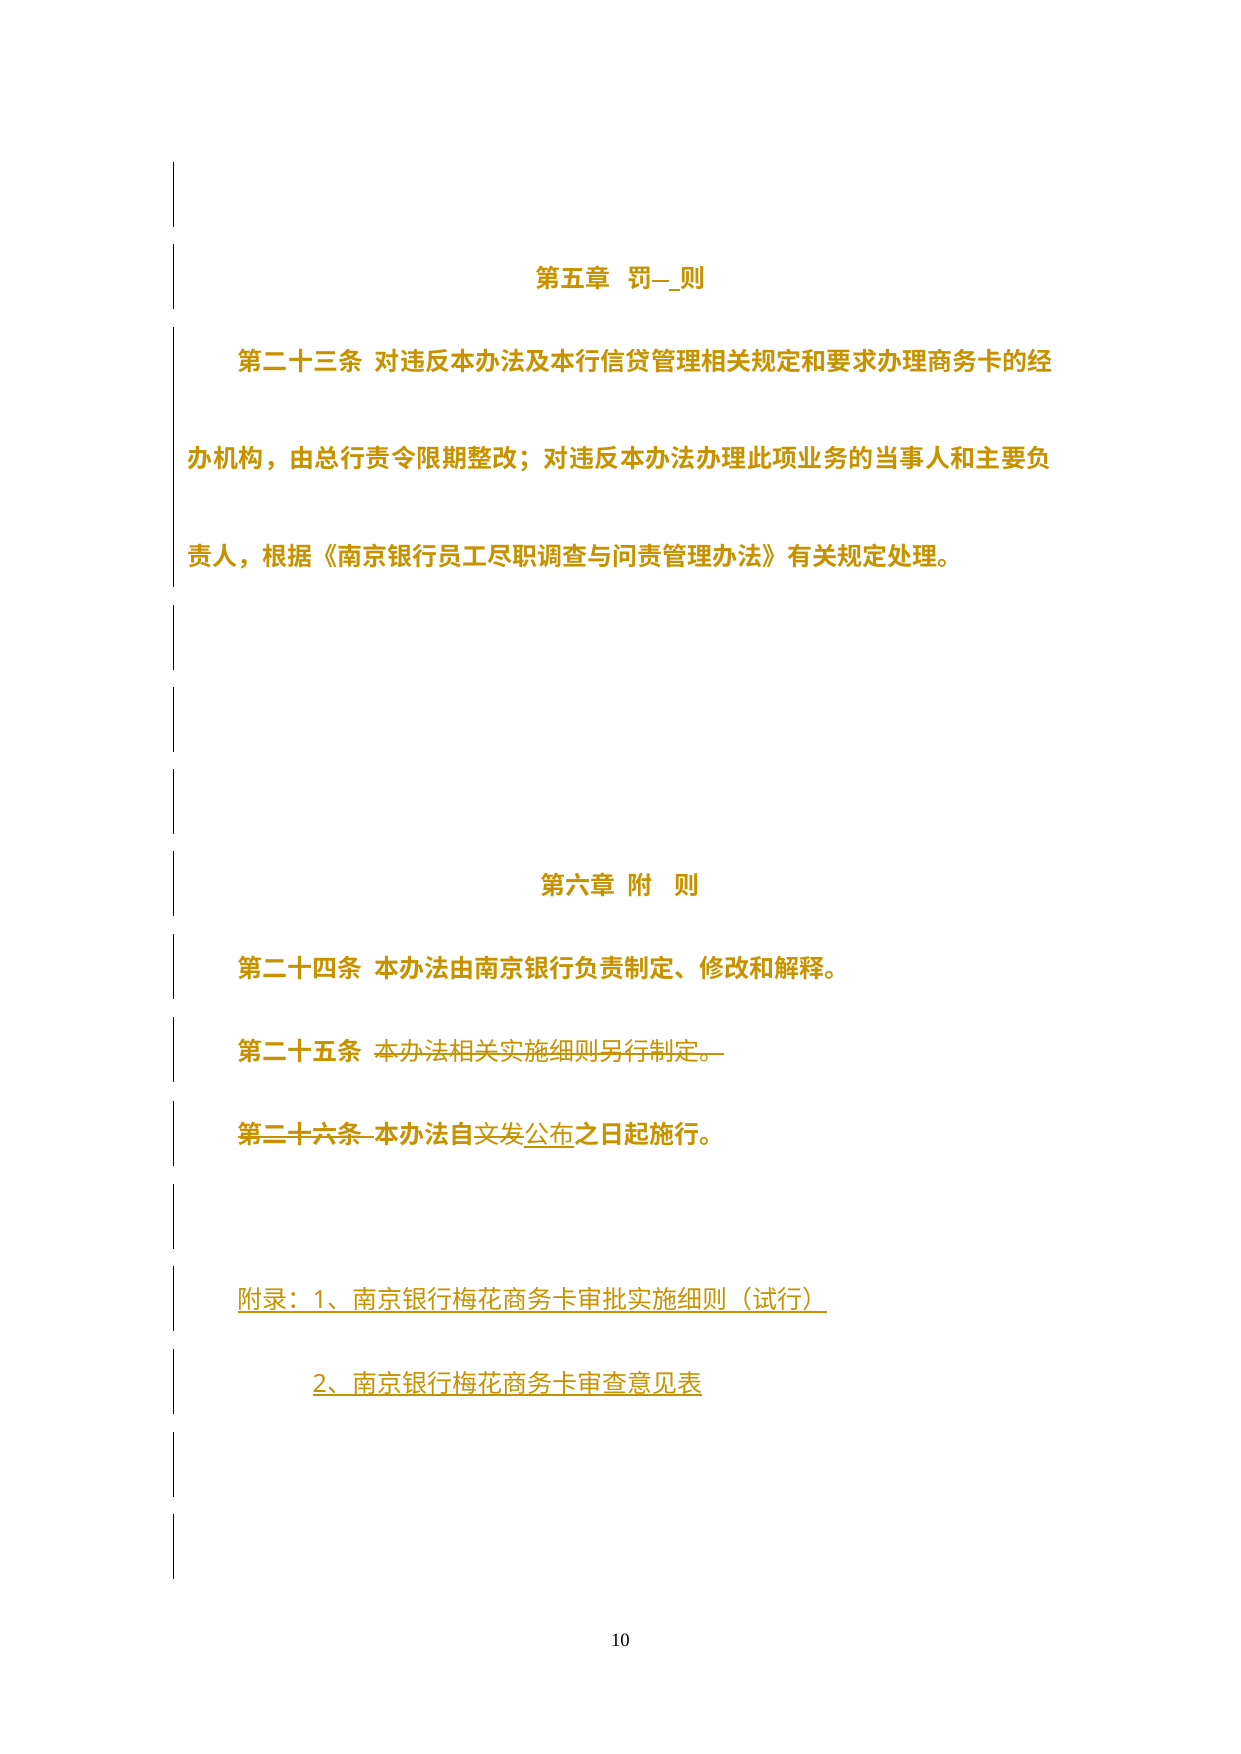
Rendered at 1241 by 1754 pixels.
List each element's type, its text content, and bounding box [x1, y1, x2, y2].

text 第二十三条 对违反本办法及本行信贷管理相关规定和要求办理商务卡的经办机构，由总行责令限期整改；对违反本办法办理此项业务的当事人和主要负责人，根据《南京银行员工尽职调查与问责管理办法》有关规定处理。 [187, 327, 1053, 587]
text 第二十四条 本办法由南京银行负责制定、修改和解释。 [187, 934, 1053, 999]
text 本办法自之日起施行。 [187, 1101, 1053, 1166]
text 第五章 罚则 [187, 244, 1053, 309]
text 第二十五条 [187, 1017, 1053, 1082]
text 第六章 附 则 [187, 851, 1053, 916]
